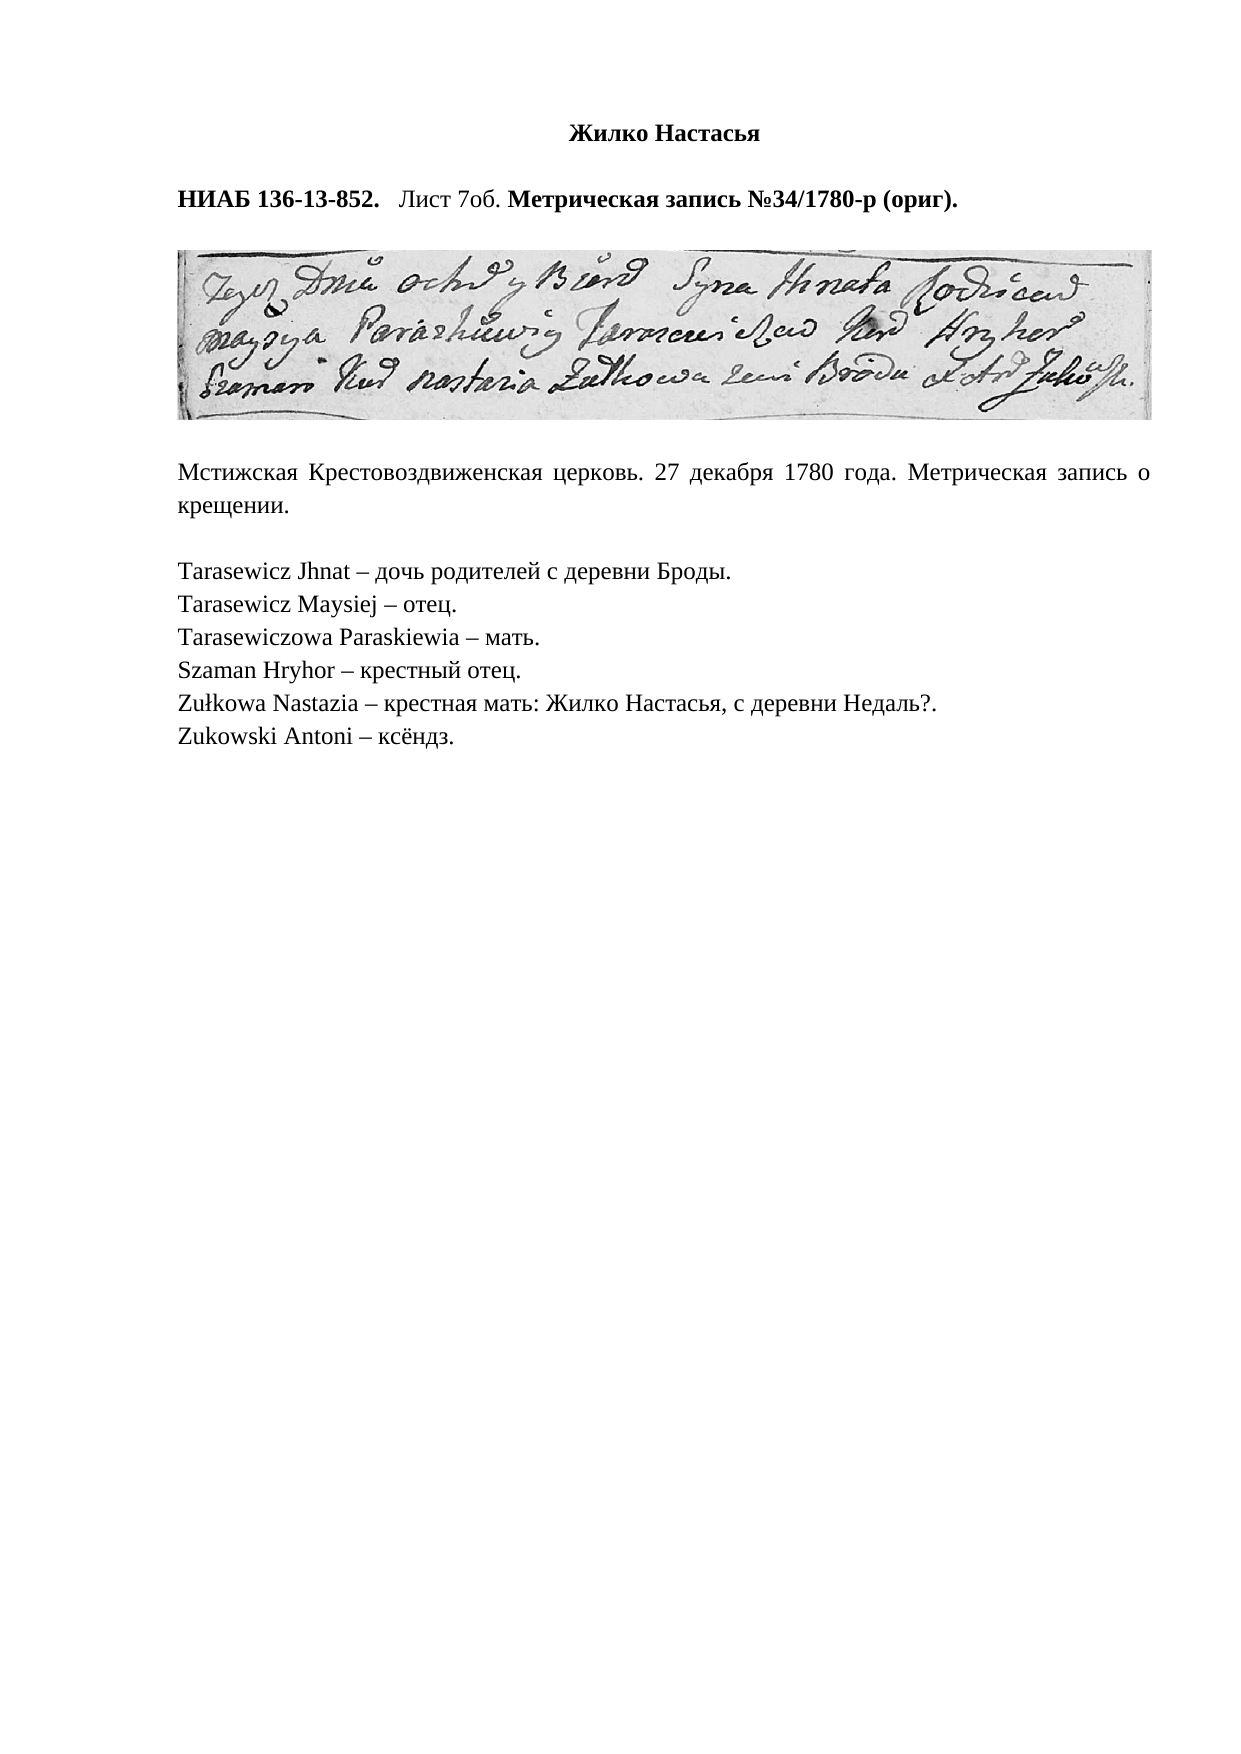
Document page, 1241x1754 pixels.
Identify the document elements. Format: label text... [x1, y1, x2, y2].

text Tarasewicz Maysiej – отец. [177, 589, 1152, 618]
text Tarasewicz Jhnat – дочь родителей с деревни Броды. [177, 556, 1152, 585]
text Szaman Hryhor – крестный отец. [177, 655, 1152, 684]
text Жилко Настасья [177, 118, 1152, 147]
picture [177, 250, 1152, 420]
text Zułkowa Nastazia – крестная мать: Жилко Настасья, с деревни Недаль?. [177, 688, 1152, 717]
text Zukowski Antoni – ксёндз. [177, 721, 1152, 750]
text НИАБ 136-13-852. Лист 7об. Метрическая запись №34/1780-р (ориг). [177, 184, 1152, 213]
text Tarasewiczowa Paraskiewia – мать. [177, 622, 1152, 651]
text Мстижская Крестовоздвиженская церковь. 27 декабря 1780 года. Метрическая запись о крещении. [177, 457, 1152, 519]
